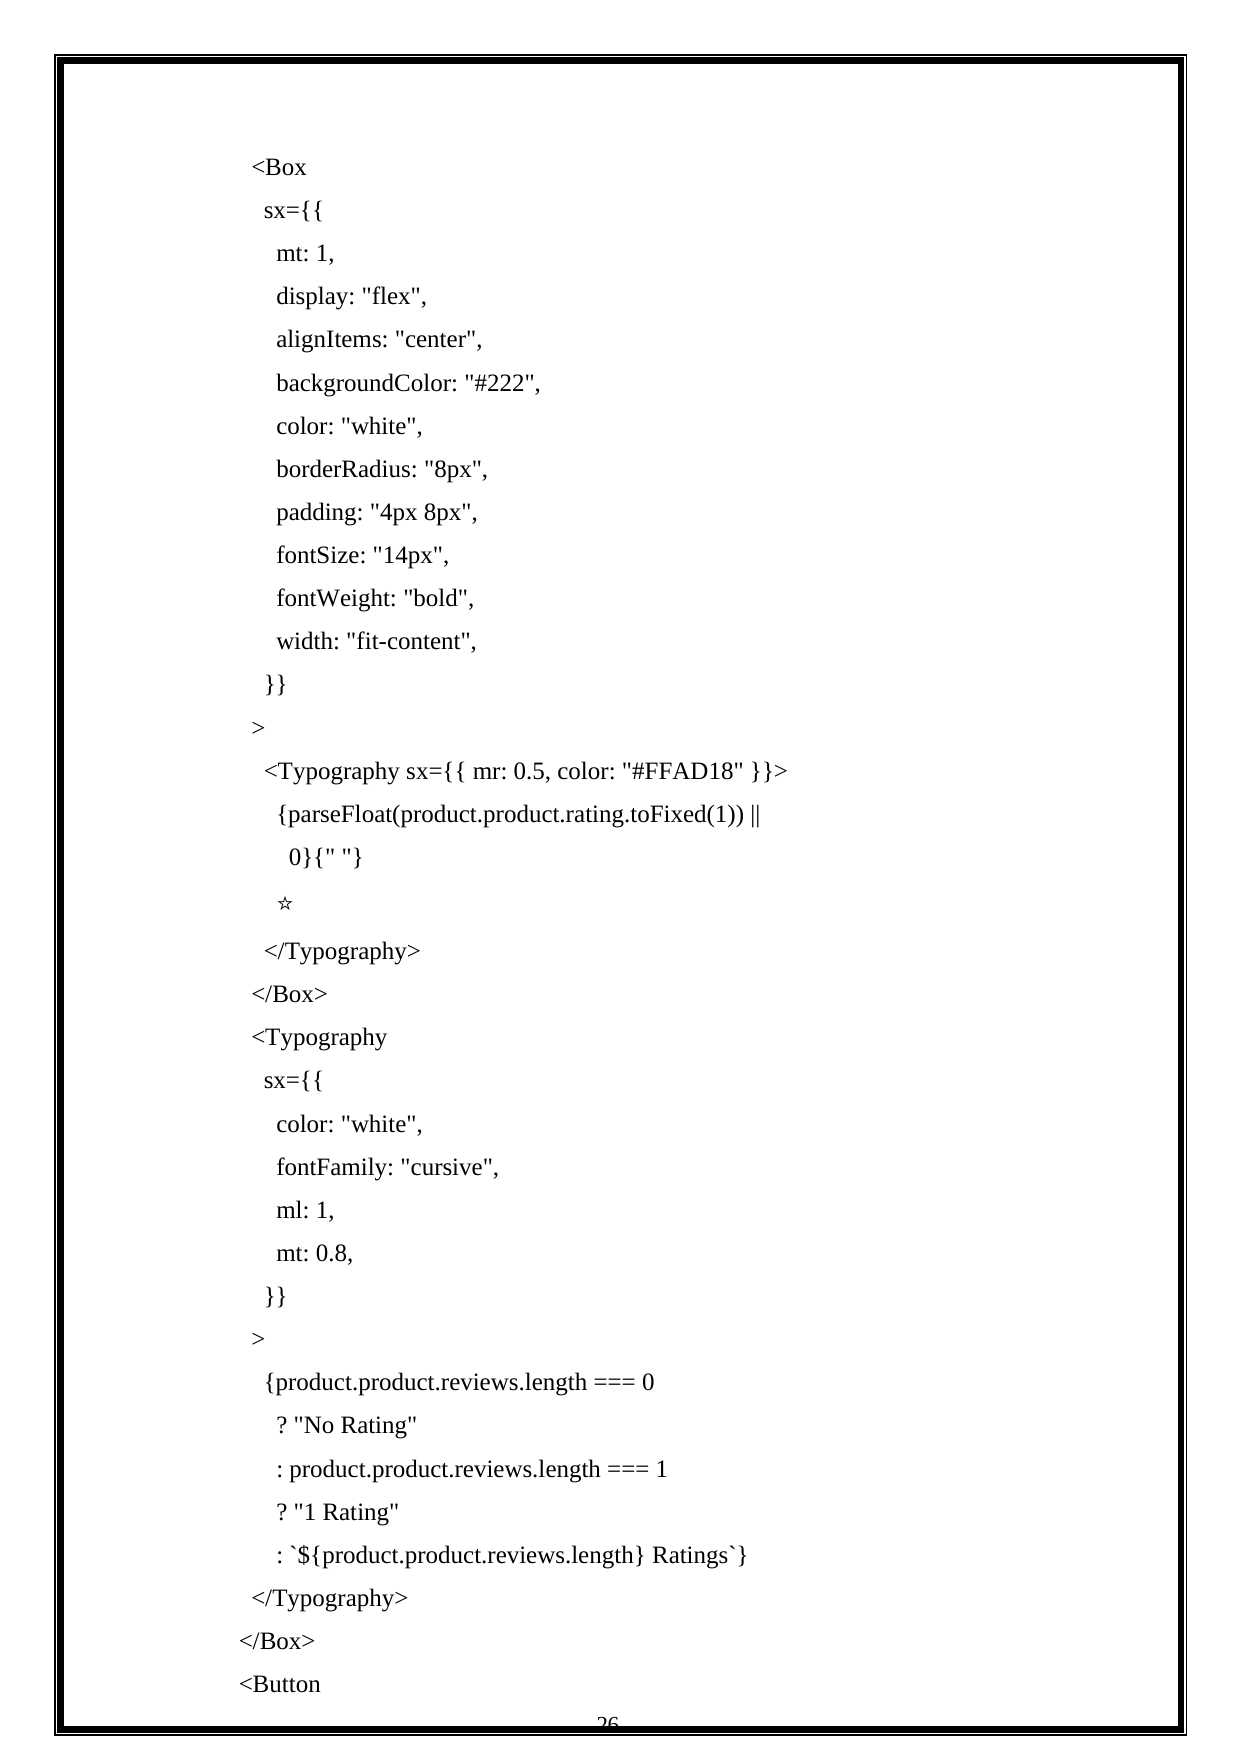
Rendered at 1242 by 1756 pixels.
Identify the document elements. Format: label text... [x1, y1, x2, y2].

text ? "No Rating" [88, 1411, 1138, 1439]
text alignItems: "center", [88, 324, 1138, 353]
text borderRadius: "8px", [88, 454, 1138, 483]
text ml: 1, [88, 1195, 1138, 1224]
text }} [88, 1281, 1138, 1310]
text sx={{ [88, 195, 1138, 224]
text sx={{ [88, 1066, 1138, 1094]
text <Typography [88, 1022, 1138, 1051]
text mt: 1, [88, 238, 1138, 267]
text mt: 0.8, [88, 1238, 1138, 1267]
text {parseFloat(product.product.rating.toFixed(1)) || [88, 799, 1138, 828]
text </Box> [88, 1626, 1138, 1655]
text {product.product.reviews.length === 0 [88, 1367, 1138, 1396]
text </Box> [88, 979, 1138, 1008]
text </Typography> [88, 936, 1138, 965]
text color: "white", [88, 411, 1138, 439]
text 0}{" "} [88, 842, 1138, 871]
text : `${product.product.reviews.length} Ratings`} [88, 1540, 1138, 1569]
text <Typography sx={{ mr: 0.5, color: "#FFAD18" }}> [88, 756, 1138, 784]
text : product.product.reviews.length === 1 [88, 1454, 1138, 1482]
text fontWeight: "bold", [88, 583, 1138, 612]
text ? "1 Rating" [88, 1497, 1138, 1526]
text fontFamily: "cursive", [88, 1152, 1138, 1181]
text padding: "4px 8px", [88, 497, 1138, 526]
text }} [88, 669, 1138, 698]
text display: "flex", [88, 281, 1138, 310]
text fontSize: "14px", [88, 540, 1138, 569]
text ⭐ [88, 885, 1138, 919]
text > [88, 1324, 1138, 1353]
text </Typography> [88, 1583, 1138, 1612]
text backgroundColor: "#222", [88, 368, 1138, 396]
text <Box [88, 152, 1138, 181]
text <Button [88, 1669, 1138, 1698]
text width: "fit-content", [88, 626, 1138, 655]
text color: "white", [88, 1109, 1138, 1137]
text > [88, 713, 1138, 741]
